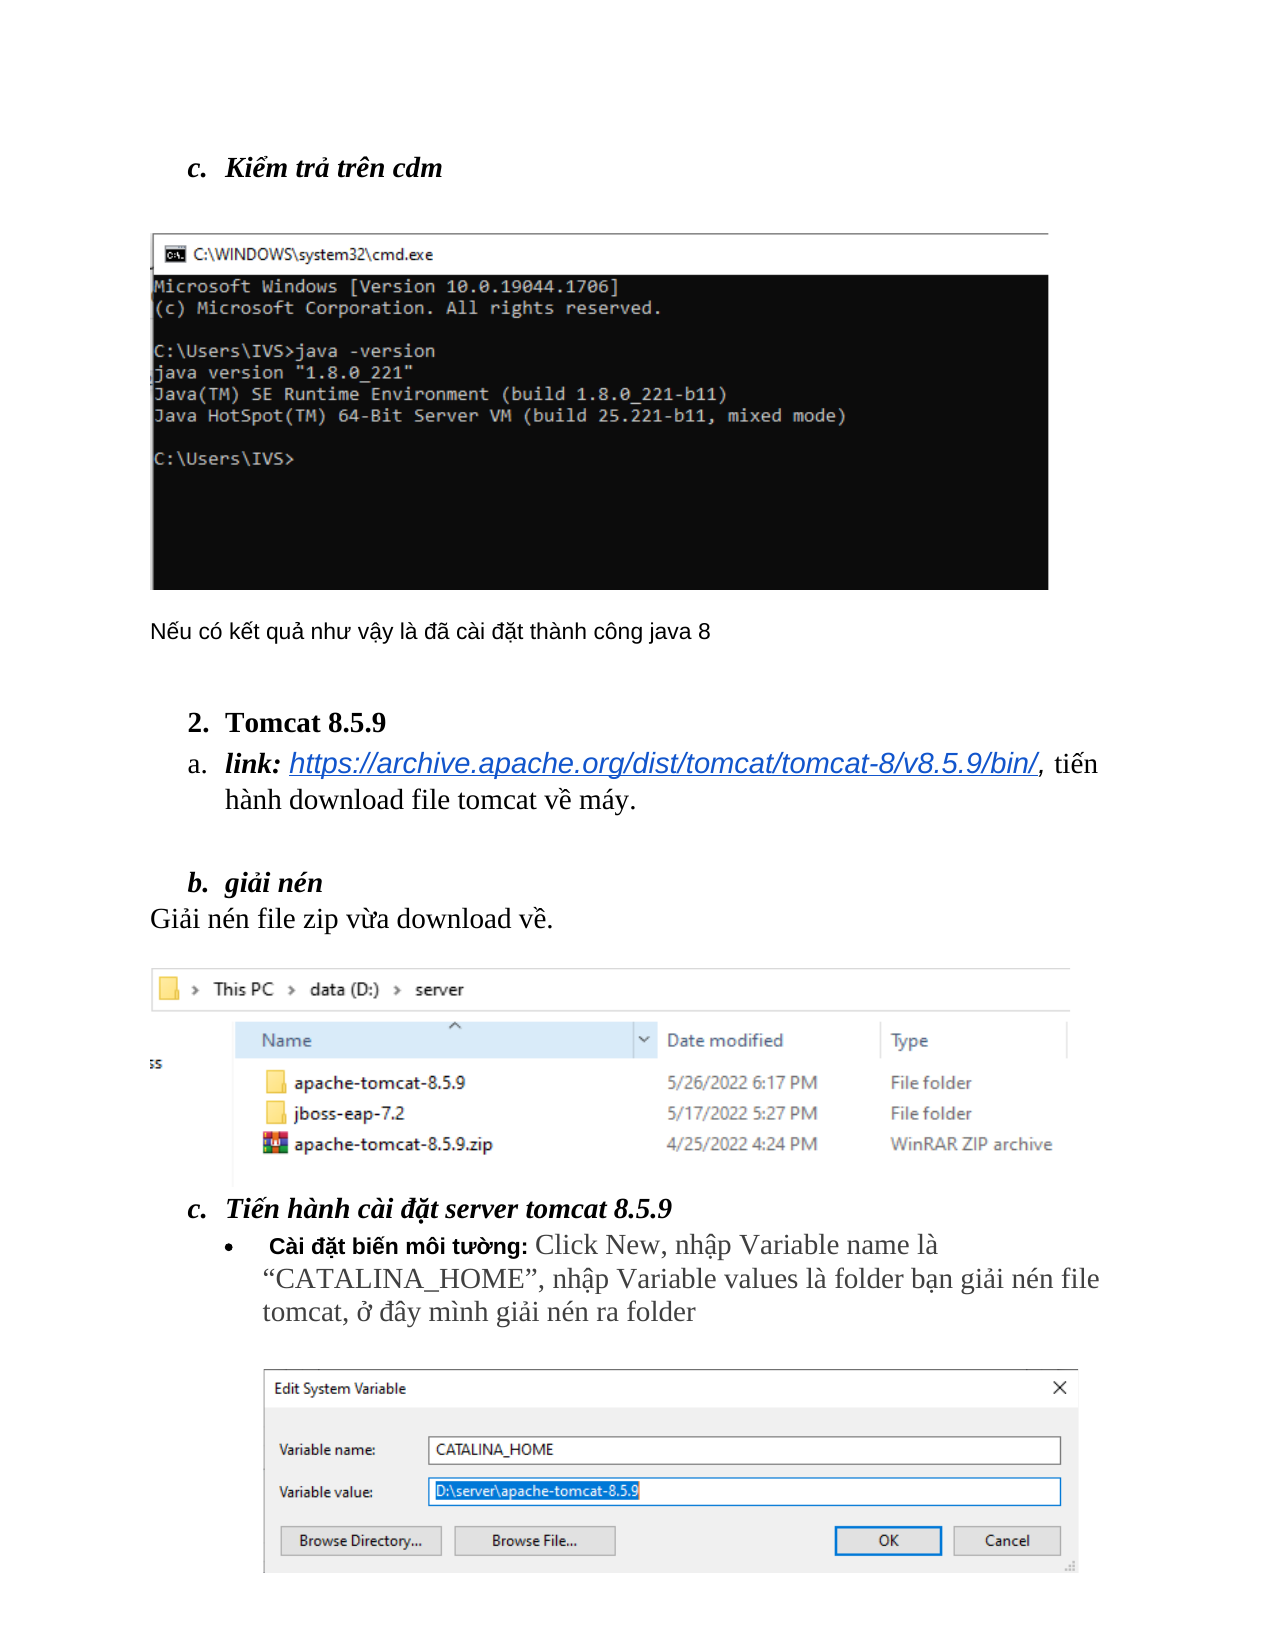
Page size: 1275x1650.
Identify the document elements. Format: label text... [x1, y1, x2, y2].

list Cài đặt biến môi tường: Click New, nhập Variable name là “CATALINA_HOME”, nhập Variable values là folder bạn giải nén file tomcat, ở đây mình giải nén ra folder [696, 1227, 1125, 1328]
picture [150, 968, 1071, 1187]
picture [262, 1369, 1079, 1572]
subtitle Kiểm trả trên cdm [187, 150, 1125, 183]
subtitle Tiến hành cài đặt server tomcat 8.5.9 [187, 1191, 1125, 1224]
subtitle Tomcat 8.5.9 [187, 705, 1125, 739]
subtitle giải nén [187, 865, 1125, 898]
text Giải nén file zip vừa download về. [121, 901, 1125, 934]
list Cài đặt biến môi tường: Click New, nhập Variable name là “CATALINA_HOME”, nhập Variable values là folder bạn giải nén file tomcat, ở đây mình giải nén ra folder [225, 1227, 535, 1328]
subtitle link: https://archive.apache.org/dist/tomcat/tomcat-8/v8.5.9/bin/, tiến hành download file tomcat về máy. [187, 746, 1125, 815]
picture [150, 233, 1049, 590]
text Nếu có kết quả như vậy là đã cài đặt thành công java 8 [121, 618, 1125, 644]
